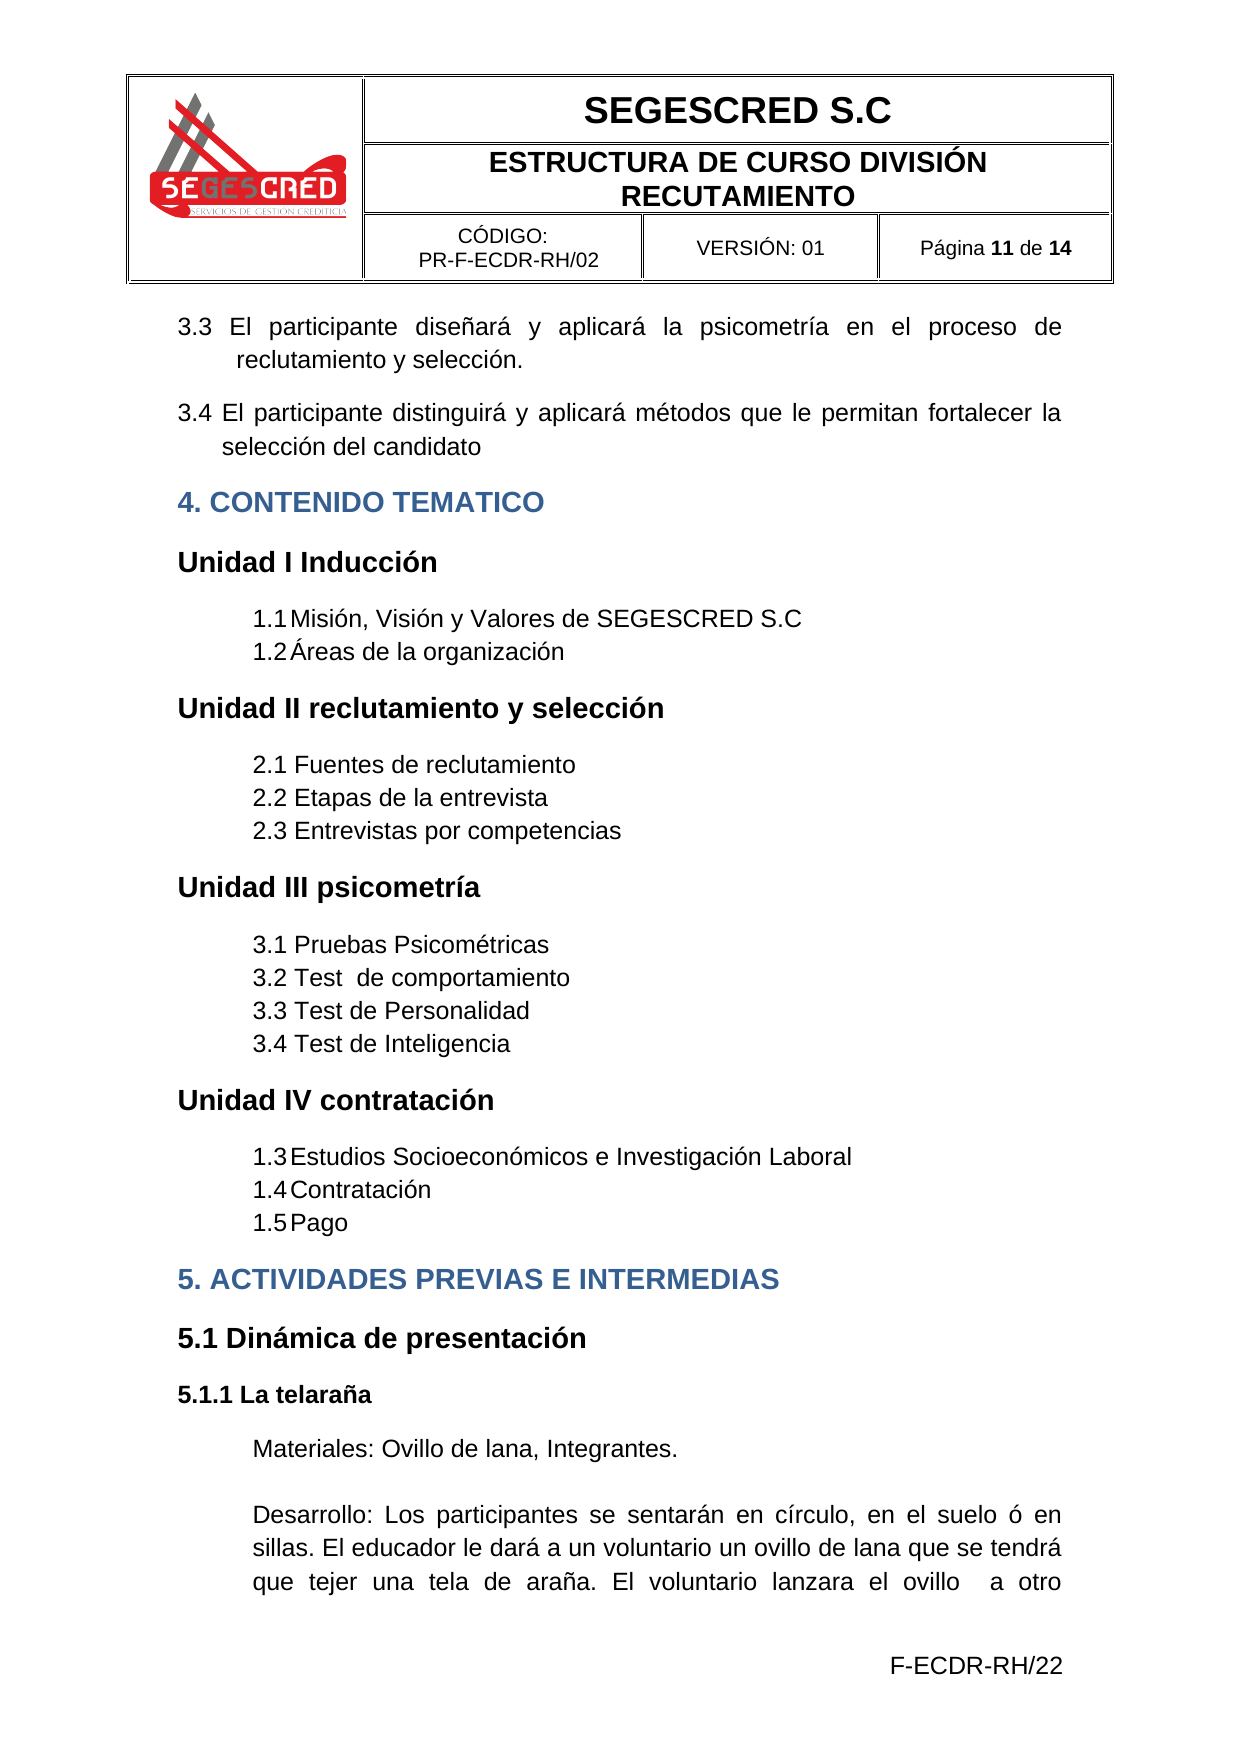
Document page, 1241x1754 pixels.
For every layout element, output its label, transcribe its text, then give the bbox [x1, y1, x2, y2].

text 5.1.1 La telaraña [177, 1381, 1063, 1409]
text 3.3 El participante diseñará y aplicará la psicometría en el proceso de reclutamiento y selección. [177, 312, 1063, 373]
list Misión, Visión y Valores de SEGESCRED S.C [252, 604, 1063, 633]
list Pago [252, 1208, 1063, 1237]
list 2.1 Fuentes de reclutamiento [252, 750, 1063, 779]
text Unidad II reclutamiento y selección [177, 691, 1063, 724]
list 3.1 Pruebas Psicométricas [252, 929, 1063, 958]
text Unidad III psicometría [177, 870, 1063, 904]
list 2.3 Entrevistas por competencias [252, 816, 1063, 845]
list Áreas de la organización [252, 637, 1063, 666]
list Estudios Socioeconómicos e Investigación Laboral [252, 1142, 1063, 1171]
picture [149, 93, 347, 218]
text Unidad I Inducción [177, 545, 1063, 578]
list 3.3 Test de Personalidad [252, 996, 1063, 1024]
text 3.4 El participante distinguirá y aplicará métodos que le permitan fortalecer la selección del candidato [177, 398, 1063, 460]
text 4. CONTENIDO TEMATICO [177, 485, 1063, 519]
text 5. ACTIVIDADES PREVIAS E INTERMEDIAS [177, 1262, 1063, 1295]
list 2.2 Etapas de la entrevista [252, 783, 1063, 812]
list Contratación [252, 1175, 1063, 1204]
list Materiales: Ovillo de lana, Integrantes. [252, 1434, 1063, 1463]
text 5.1 Dinámica de presentación [177, 1321, 1063, 1355]
text Unidad IV contratación [177, 1082, 1063, 1116]
list 3.2 Test de comportamiento [252, 963, 1063, 991]
list 3.4 Test de Inteligencia [252, 1029, 1063, 1057]
